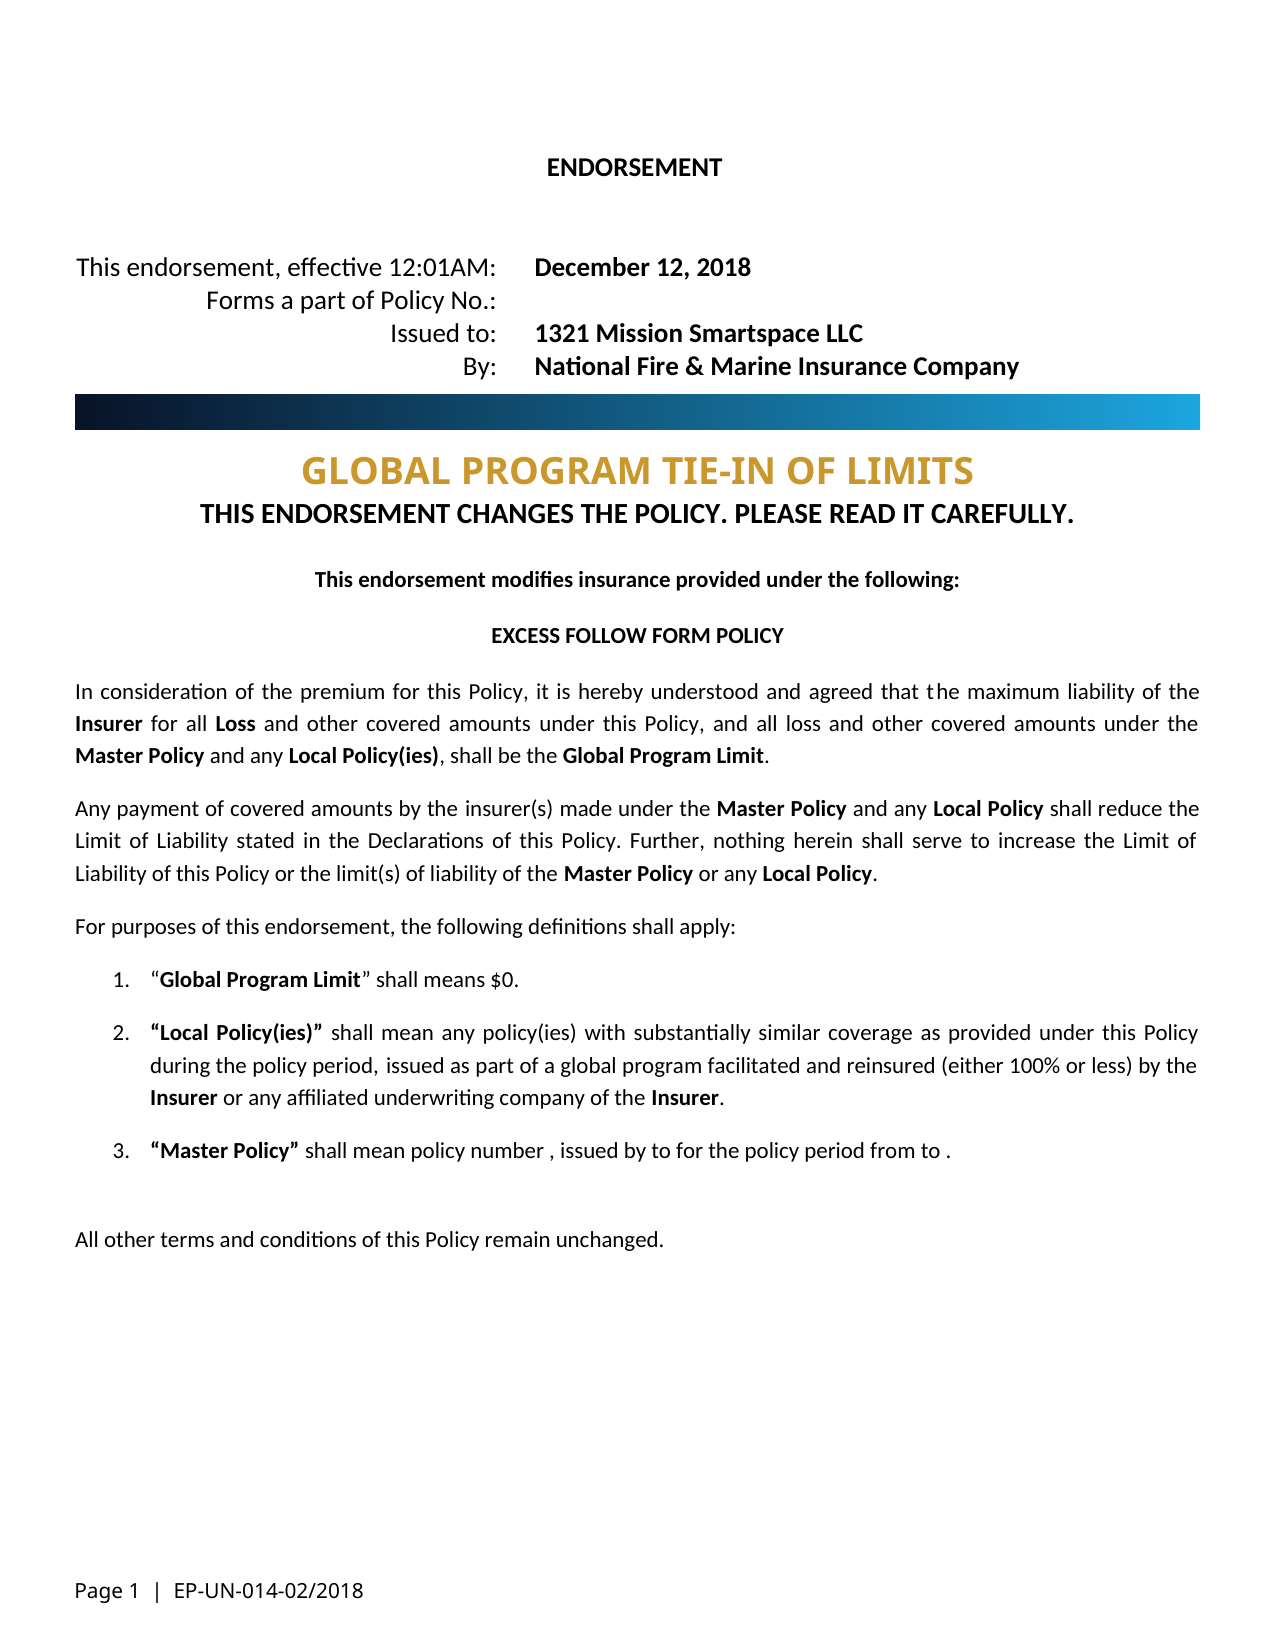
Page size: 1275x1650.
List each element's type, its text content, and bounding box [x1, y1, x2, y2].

title Forms a part of Policy No.: [75, 283, 1200, 316]
list “Master Policy” shall mean policy number , issued by to for the policy period from to . [112, 1136, 1200, 1164]
title By: National Fire & Marine Insurance Company [75, 349, 1200, 395]
text All other terms and conditions of this Policy remain unchanged. [75, 1225, 1200, 1253]
title This endorsement modifies insurance provided under the following: [75, 565, 1200, 593]
list “Local Policy(ies)” shall mean any policy(ies) with substantially similar coverage as provided under this Policy during the policy period, issued as part of a global program facilitated and reinsured (either 100% or less) by the Insurer or any affiliated underwriting company of the Insurer. [112, 1018, 1200, 1111]
text For purposes of this endorsement, the following definitions shall apply: [75, 912, 1200, 940]
text Any payment of covered amounts by the insurer(s) made under the Master Policy and any Local Policy shall reduce the Limit of Liability stated in the Declarations of this Policy. Further, nothing herein shall serve to increase the Limit of Liability of this Policy or the limit(s) of liability of the Master Policy or any Local Policy. [75, 794, 1200, 887]
title THIS ENDORSEMENT CHANGES THE POLICY. PLEASE READ IT CAREFULLY. [75, 495, 1200, 565]
title This endorsement, effective 12:01AM: December 12, 2018 [75, 250, 1200, 283]
list “Global Program Limit” shall means $0. [112, 965, 1200, 993]
title Issued to: 1321 Mission Smartspace LLC [75, 316, 1200, 349]
title EXCESS FOLLOW FORM POLICY [75, 621, 1200, 649]
title ENDORSEMENT [75, 150, 1200, 217]
text In consideration of the premium for this Policy, it is hereby understood and agreed that the maximum liability of the Insurer for all Loss and other covered amounts under this Policy, and all loss and other covered amounts under the Master Policy and any Local Policy(ies), shall be the Global Program Limit. [75, 677, 1200, 769]
title GLOBAL PROGRAM TIE-IN OF LIMITS [75, 444, 1200, 495]
